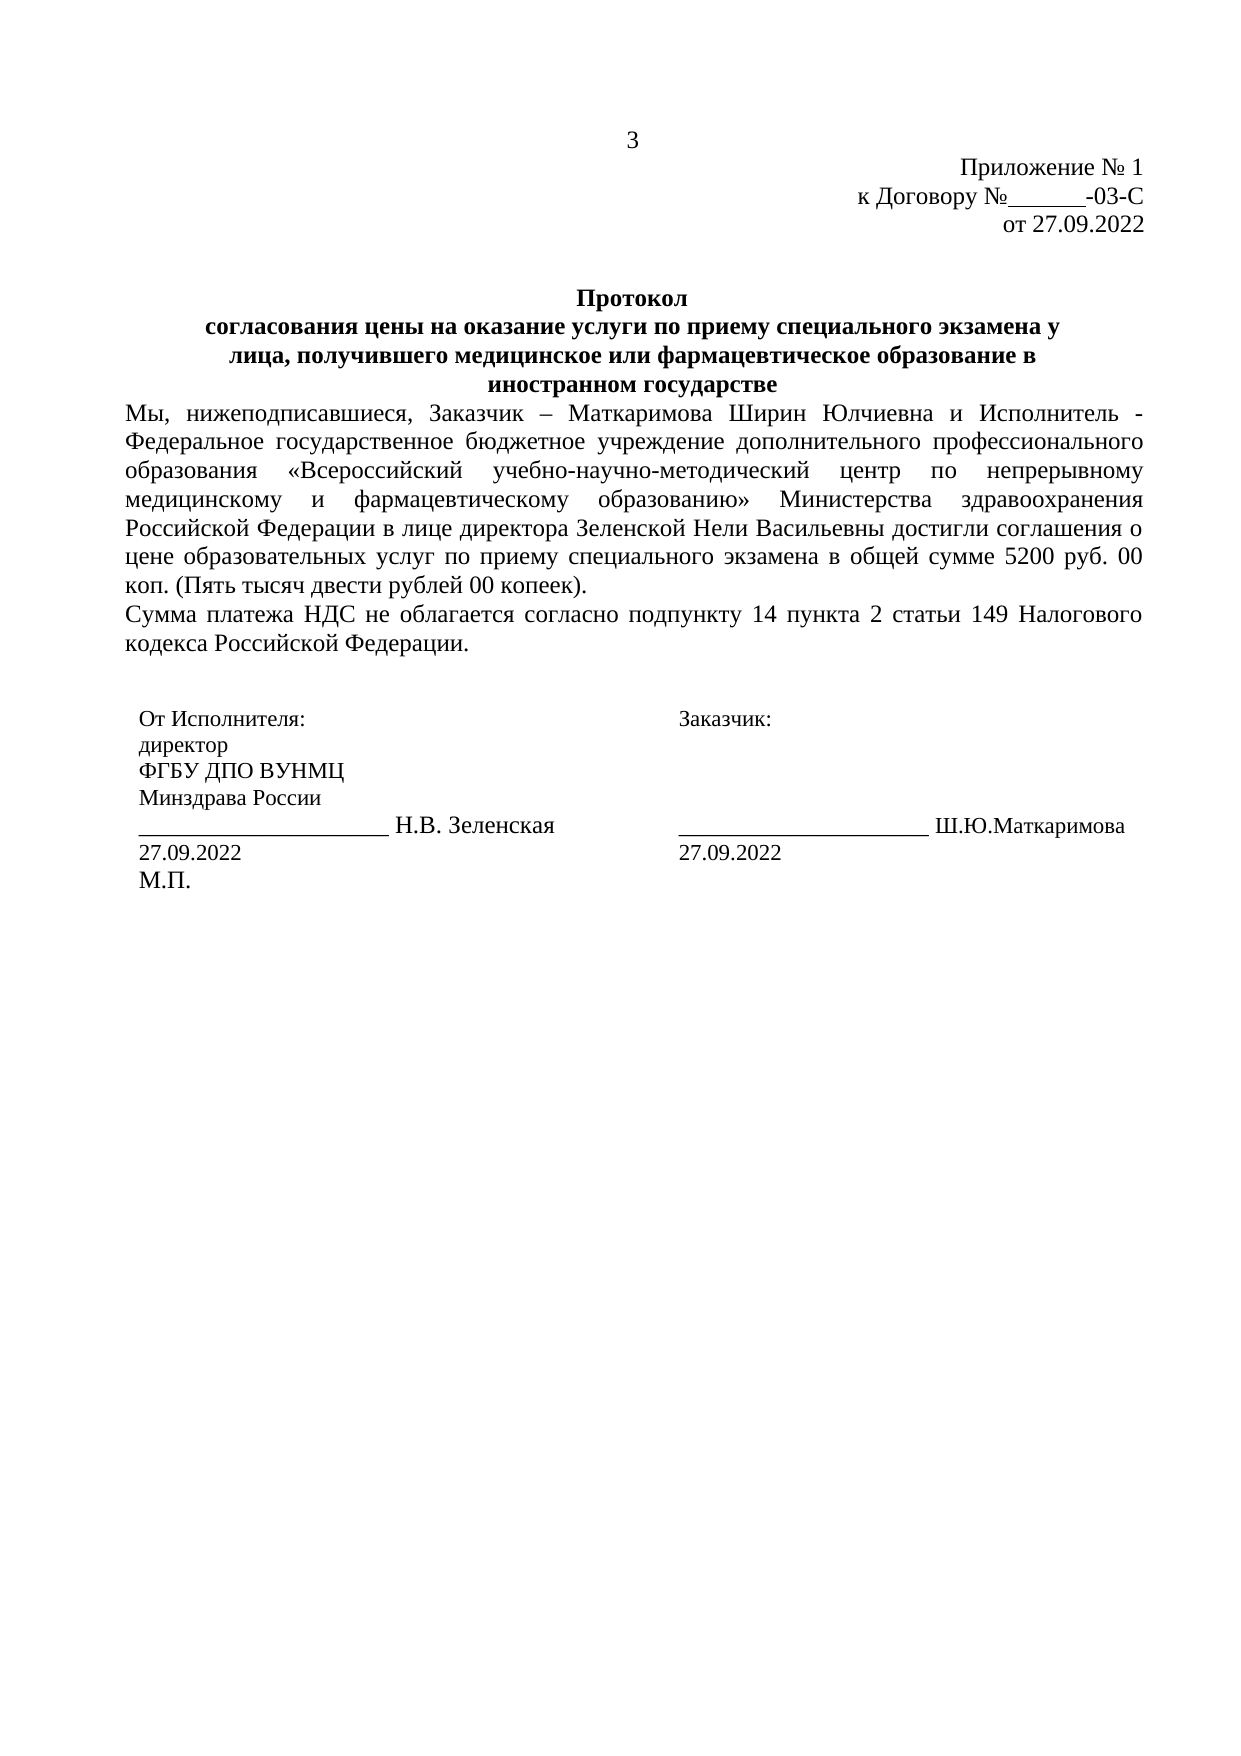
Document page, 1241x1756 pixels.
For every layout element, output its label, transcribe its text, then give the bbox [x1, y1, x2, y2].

text согласования цены на оказание услуги по приему специального экзамена у лица, получившего медицинское или фармацевтическое образование в иностранном государстве [172, 311, 1093, 398]
text от 27.09.2022 [112, 209, 1145, 238]
text Приложение № 1 к Договору № -03-С [857, 152, 1144, 209]
text Протокол [112, 283, 1151, 311]
table_header Заказчик: ____________________ Ш.Ю.Маткаримова 27.09.2022 [667, 705, 1207, 894]
text Мы, нижеподписавшиеся, Заказчик – Маткаримова Ширин Юлчиевна и Исполнитель - Федеральное государственное бюджетное учреждение дополнительного профессионального образования «Всероссийский учебно-научно-методический центр по непрерывному медицинскому и фармацевтическому образованию» Министерства здравоохранения Российской Федерации в лице директора Зеленской Нели Васильевны достигли соглашения о цене образовательных услуг по приему специального экзамена в общей сумме 5200 руб. 00 коп. (Пять тысяч двести рублей 00 копеек). [125, 398, 1144, 599]
table_header От Исполнителя: директор ФГБУ ДПО ВУНМЦ Минздрава России ____________________ Н.В. Зеленская 27.09.2022 М.П. [127, 705, 667, 894]
text Сумма платежа НДС не облагается согласно подпункту 14 пункта 2 статьи 149 Налогового кодекса Российской Федерации. [125, 599, 1144, 656]
